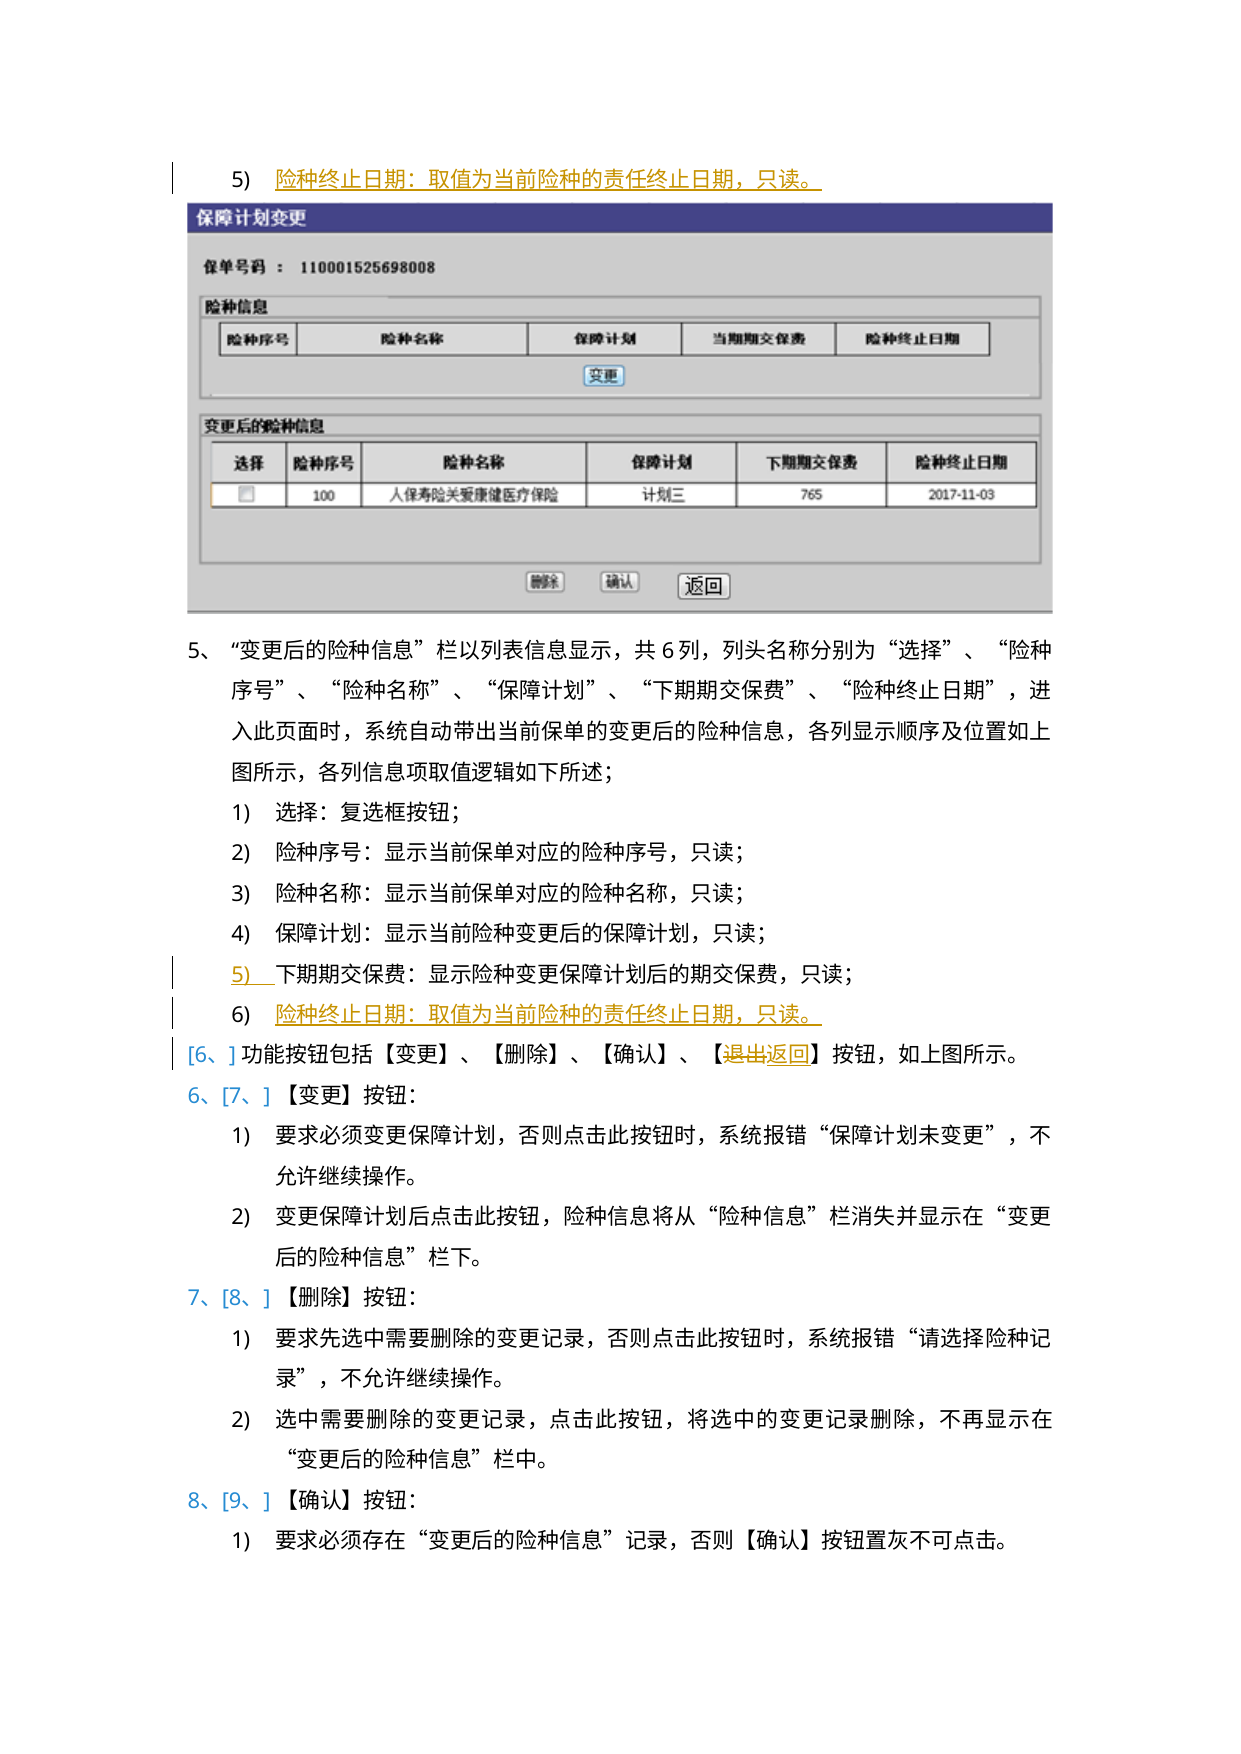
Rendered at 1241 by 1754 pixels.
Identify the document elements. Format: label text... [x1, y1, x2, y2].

list 【变更】按钮： [187, 1077, 1053, 1110]
list 变更保障计划后点击此按钮，险种信息将从“险种信息”栏消失并显示在“变更后的险种信息”栏下。 [231, 1199, 1053, 1272]
list 要求必须变更保障计划，否则点击此按钮时，系统报错“保障计划未变更”，不允许继续操作。 [231, 1118, 1053, 1191]
list 保障计划：显示当前险种变更后的保障计划，只读； [231, 916, 1053, 948]
picture [187, 202, 1053, 614]
list 险种名称：显示当前保单对应的险种名称，只读； [231, 875, 1053, 908]
list 险种序号：显示当前保单对应的险种序号，只读； [231, 835, 1053, 867]
list 【删除】按钮： [187, 1280, 1053, 1312]
list 功能按钮包括【变更】、【删除】、【确认】、【】按钮，如上图所示。 [187, 1037, 1053, 1069]
list 【确认】按钮： [187, 1482, 1053, 1515]
list 要求必须存在“变更后的险种信息”记录，否则【确认】按钮置灰不可点击。 [231, 1523, 1053, 1555]
list 选中需要删除的变更记录，点击此按钮，将选中的变更记录删除，不再显示在“变更后的险种信息”栏中。 [231, 1401, 1053, 1474]
list 下期期交保费：显示险种变更保障计划后的期交保费，只读； [231, 956, 1053, 989]
list “变更后的险种信息”栏以列表信息显示，共6列，列头名称分别为“选择”、“险种序号”、“险种名称”、“保障计划”、“下期期交保费”、“险种终止日期”，进入此页面时，系统自动带出当前保单的变更后的险种信息，各列显示顺序及位置如上图所示，各列信息项取值逻辑如下所述； [187, 632, 1053, 787]
list 选择：复选框按钮； [231, 794, 1053, 827]
list 要求先选中需要删除的变更记录，否则点击此按钮时，系统报错“请选择险种记录”，不允许继续操作。 [231, 1320, 1053, 1393]
